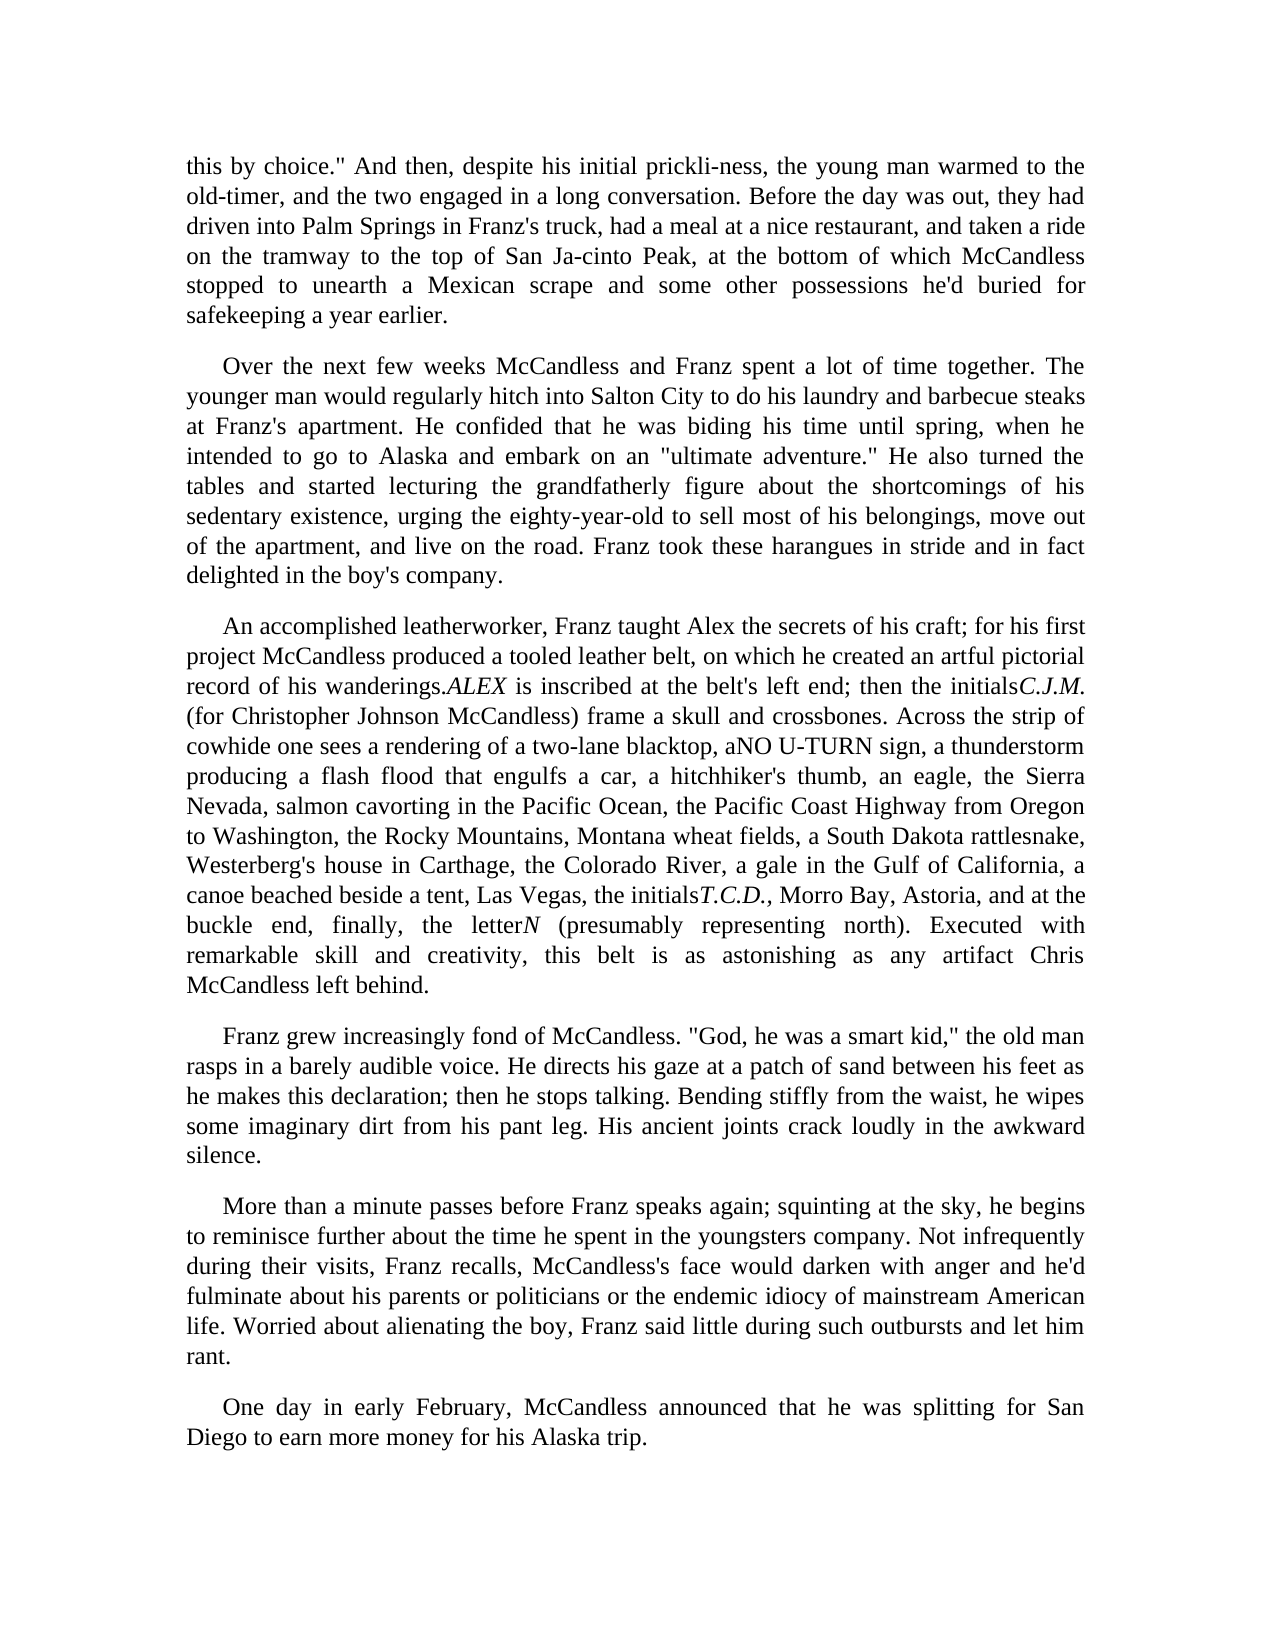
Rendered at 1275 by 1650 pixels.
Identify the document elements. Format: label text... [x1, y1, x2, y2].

text One day in early February, McCandless announced that he was splitting for San Diego to earn more money for his Alaska trip. [186, 1392, 1086, 1450]
text More than a minute passes before Franz speaks again; squinting at the sky, he begins to reminisce further about the time he spent in the youngsters company. Not infrequently during their visits, Franz recalls, McCandless's face would darken with anger and he'd fulminate about his parents or politicians or the endemic idiocy of mainstream American life. Worried about alienating the boy, Franz said little during such outbursts and let him rant. [186, 1191, 1086, 1370]
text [187, 151, 1087, 329]
text Franz grew increasingly fond of McCandless. "God, he was a smart kid," the old man rasps in a barely audible voice. He directs his gaze at a patch of sand between his feet as he makes this declaration; then he stops talking. Bending stiffly from the waist, he wipes some imaginary dirt from his pant leg. His ancient joints crack loudly in the awkward silence. [186, 1021, 1086, 1169]
text An accomplished leatherworker, Franz taught Alex the secrets of his craft; for his first project McCandless produced a tooled leather belt, on which he created an artful pictorial record of his wanderings.ALEX is inscribed at the belt's left end; then the initialsC.J.M. (for Christopher Johnson McCandless) frame a skull and crossbones. Across the strip of cowhide one sees a rendering of a two-lane blacktop, aNO U-TURN sign, a thunderstorm producing a flash flood that engulfs a car, a hitchhiker's thumb, an eagle, the Sierra Nevada, salmon cavorting in the Pacific Ocean, the Pacific Coast Highway from Oregon to Washington, the Rocky Mountains, Montana wheat fields, a South Dakota rattlesnake, Westerberg's house in Carthage, the Colorado River, a gale in the Gulf of California, a canoe beached beside a tent, Las Vegas, the initialsT.C.D., Morro Bay, Astoria, and at the buckle end, finally, the letterN (presumably representing north). Executed with remarkable skill and creativity, this belt is as astonishing as any artifact Chris McCandless left behind. [186, 611, 1086, 999]
text Over the next few weeks McCandless and Franz spent a lot of time together. The younger man would regularly hitch into Salton City to do his laundry and barbecue steaks at Franz's apartment. He confided that he was biding his time until spring, when he intended to go to Alaska and embark on an "ultimate adventure." He also turned the tables and started lecturing the grandfatherly figure about the shortcomings of his sedentary existence, urging the eighty-year-old to sell most of his belongings, move out of the apartment, and live on the road. Franz took these harangues in stride and in fact delighted in the boy's company. [186, 351, 1086, 589]
